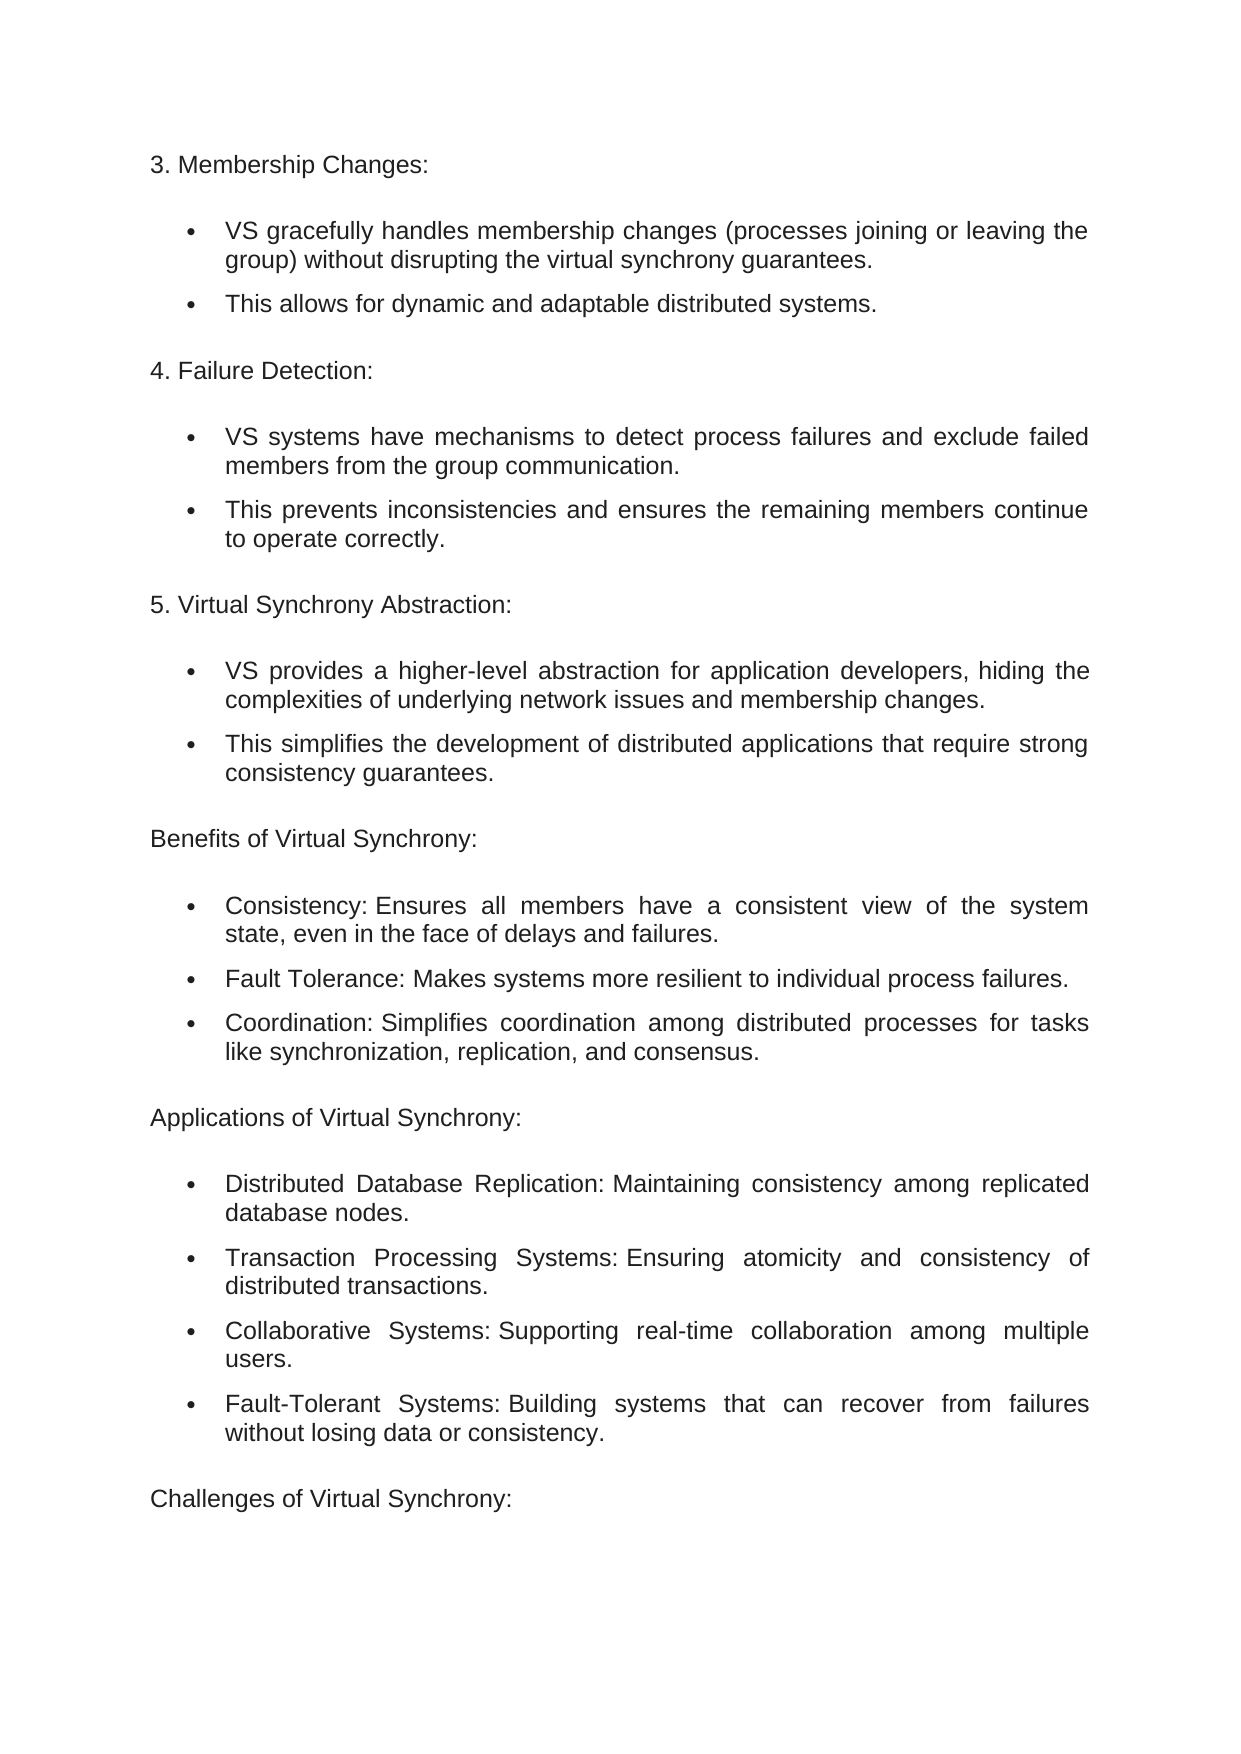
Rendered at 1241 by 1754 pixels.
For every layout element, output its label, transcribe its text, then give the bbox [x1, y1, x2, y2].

list Coordination: Simplifies coordination among distributed processes for tasks like synchronization, replication, and consensus. [187, 1008, 1090, 1066]
list Transaction Processing Systems: Ensuring atomicity and consistency of distributed transactions. [187, 1242, 1090, 1300]
list Fault Tolerance: Makes systems more resilient to individual process failures. [187, 964, 1090, 992]
text Challenges of Virtual Synchrony: [150, 1484, 1090, 1512]
text 3. Membership Changes: [150, 150, 1090, 179]
list This simplifies the development of distributed applications that require strong consistency guarantees. [187, 729, 1090, 787]
list Collaborative Systems: Supporting real-time collaboration among multiple users. [187, 1316, 1090, 1373]
text Applications of Virtual Synchrony: [150, 1103, 1090, 1132]
list VS systems have mechanisms to detect process failures and exclude failed members from the group communication. [187, 422, 1090, 479]
list Fault-Tolerant Systems: Building systems that can recover from failures without losing data or consistency. [187, 1389, 1090, 1446]
text 5. Virtual Synchrony Abstraction: [150, 590, 1090, 619]
list Consistency: Ensures all members have a consistent view of the system state, even in the face of delays and failures. [187, 891, 1090, 948]
text Benefits of Virtual Synchrony: [150, 824, 1090, 853]
list This allows for dynamic and adaptable distributed systems. [187, 289, 1090, 318]
text 4. Failure Detection: [150, 356, 1090, 384]
list Distributed Database Replication: Maintaining consistency among replicated database nodes. [187, 1169, 1090, 1227]
list VS provides a higher-level abstraction for application developers, hiding the complexities of underlying network issues and membership changes. [187, 656, 1090, 714]
list VS gracefully handles membership changes (processes joining or leaving the group) without disrupting the virtual synchrony guarantees. [187, 216, 1090, 274]
list This prevents inconsistencies and ensures the remaining members continue to operate correctly. [187, 495, 1090, 552]
